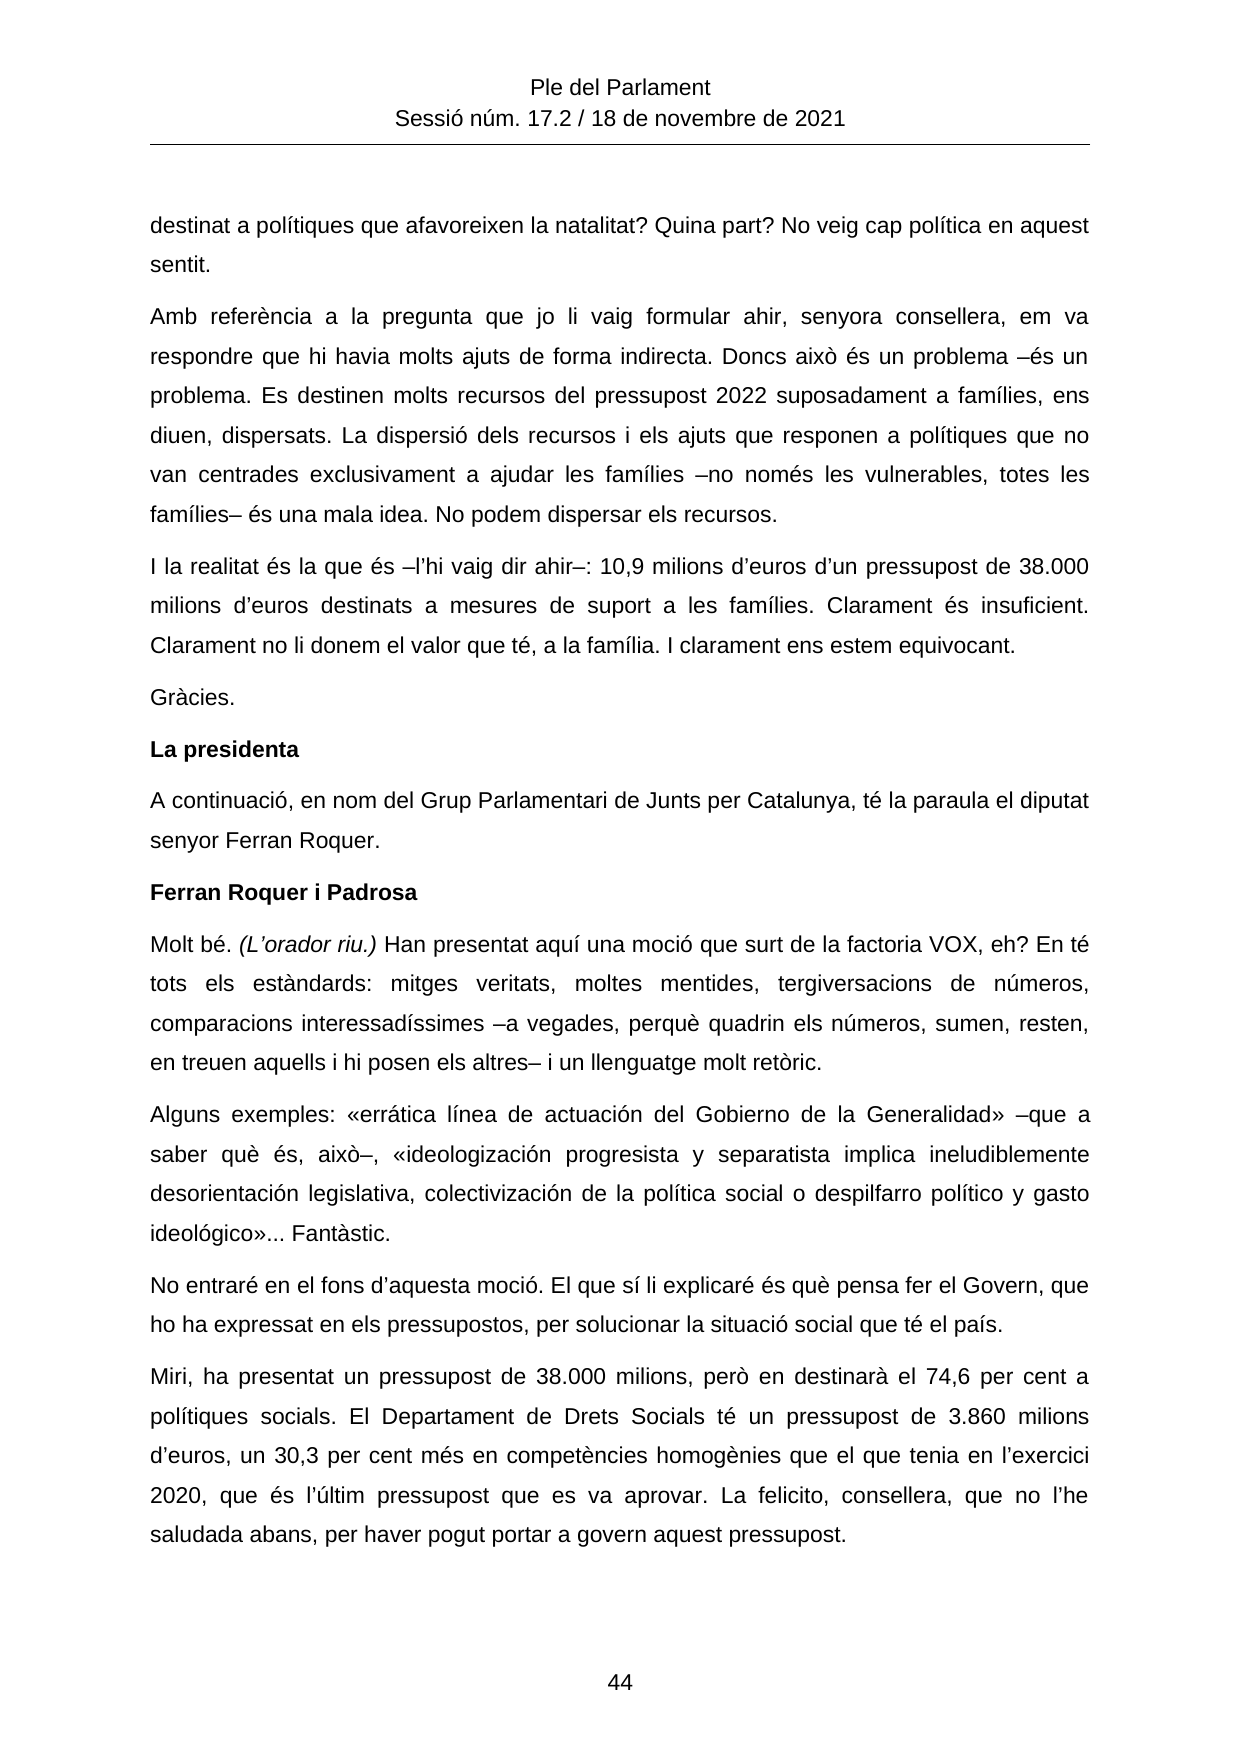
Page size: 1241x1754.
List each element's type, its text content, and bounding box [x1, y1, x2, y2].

text Ferran Roquer i Padrosa [150, 879, 1090, 905]
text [150, 212, 1090, 278]
text No entraré en el fons d’aquesta moció. El que sí li explicaré és què pensa fer el Govern, que ho ha expressat en els pressupostos, per solucionar la situació social que té el país. [150, 1272, 1090, 1338]
text Amb referència a la pregunta que jo li vaig formular ahir, senyora consellera, em va respondre que hi havia molts ajuts de forma indirecta. Doncs això és un problema –és un problema. Es destinen molts recursos del pressupost 2022 suposadament a famílies, ens diuen, dispersats. La dispersió dels recursos i els ajuts que responen a polítiques que no van centrades exclusivament a ajudar les famílies –no només les vulnerables, totes les famílies– és una mala idea. No podem dispersar els recursos. [150, 303, 1090, 527]
text I la realitat és la que és –l’hi vaig dir ahir–: 10,9 milions d’euros d’un pressupost de 38.000 milions d’euros destinats a mesures de suport a les famílies. Clarament és insuficient. Clarament no li donem el valor que té, a la família. I clarament ens estem equivocant. [150, 553, 1090, 658]
text Alguns exemples: «errática línea de actuación del Gobierno de la Generalidad» –que a saber què és, això–, «ideologización progresista y separatista implica ineludiblemente desorientación legislativa, colectivización de la política social o despilfarro político y gasto ideológico»... Fantàstic. [150, 1101, 1090, 1246]
text Gràcies. [150, 683, 1090, 710]
text Miri, ha presentat un pressupost de 38.000 milions, però en destinarà el 74,6 per cent a polítiques socials. El Departament de Drets Socials té un pressupost de 3.860 milions d’euros, un 30,3 per cent més en competències homogènies que el que tenia en l’exercici 2020, que és l’últim pressupost que es va aprovar. La felicito, consellera, que no l’he saludada abans, per haver pogut portar a govern aquest pressupost. [150, 1363, 1090, 1547]
text La presidenta [150, 736, 1090, 762]
text Molt bé. (L’orador riu.) Han presentat aquí una moció que surt de la factoria VOX, eh? En té tots els estàndards: mitges veritats, moltes mentides, tergiversacions de números, comparacions interessadíssimes –a vegades, perquè quadrin els números, sumen, resten, en treuen aquells i hi posen els altres– i un llenguatge molt retòric. [150, 931, 1090, 1076]
text A continuació, en nom del Grup Parlamentari de Junts per Catalunya, té la paraula el diputat senyor Ferran Roquer. [150, 787, 1090, 853]
